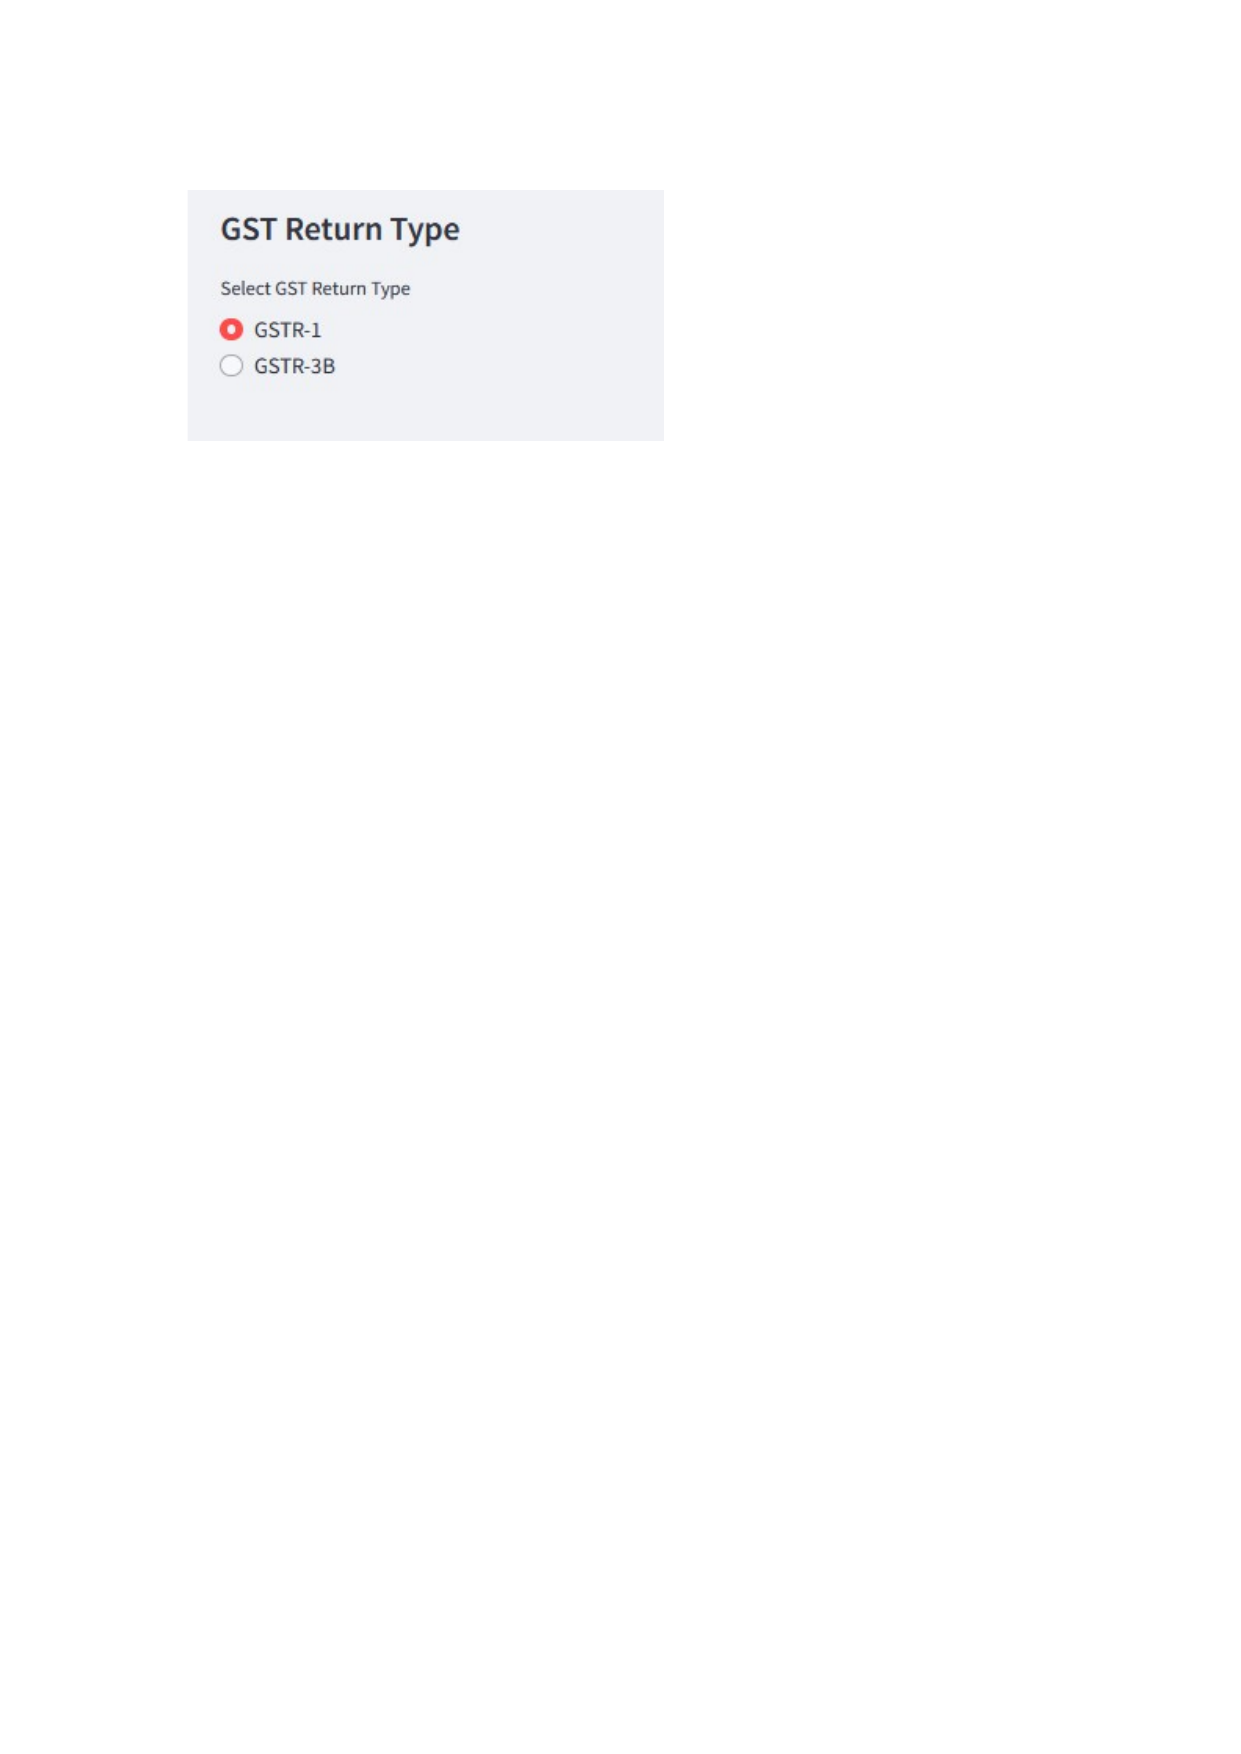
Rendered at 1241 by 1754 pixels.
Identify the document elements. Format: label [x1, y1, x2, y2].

picture [187, 190, 664, 441]
